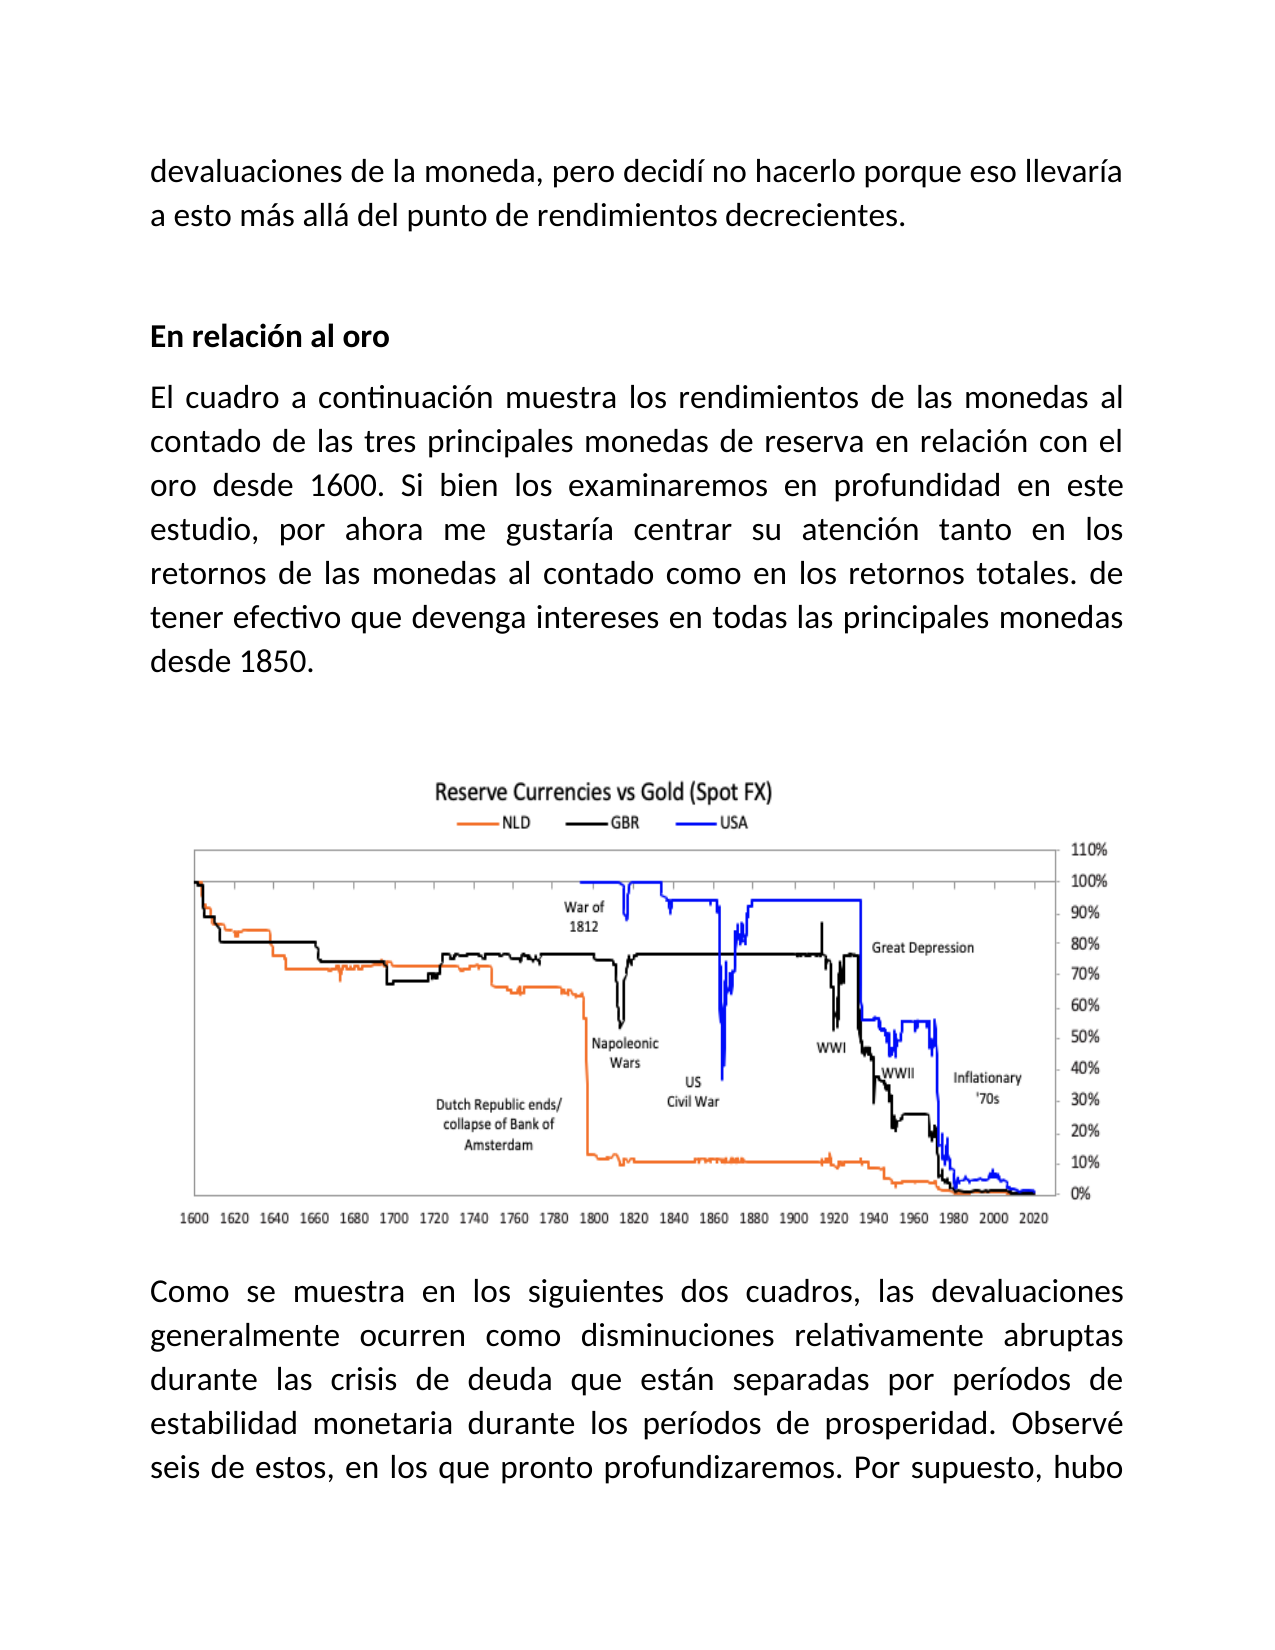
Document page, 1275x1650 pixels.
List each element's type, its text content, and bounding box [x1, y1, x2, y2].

picture [150, 760, 1125, 1252]
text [150, 1270, 1125, 1487]
text El cuadro a continuación muestra los rendimientos de las monedas al contado de las tres principales monedas de reserva en relación con el oro desde 1600. Si bien los examinaremos en profundidad en este estudio, por ahora me gustaría centrar su atención tanto en los retornos de las monedas al contado como en los retornos totales. de tener efectivo que devenga intereses en todas las principales monedas desde 1850. [150, 376, 1125, 680]
text En relación al oro [150, 315, 1125, 356]
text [150, 150, 1125, 235]
